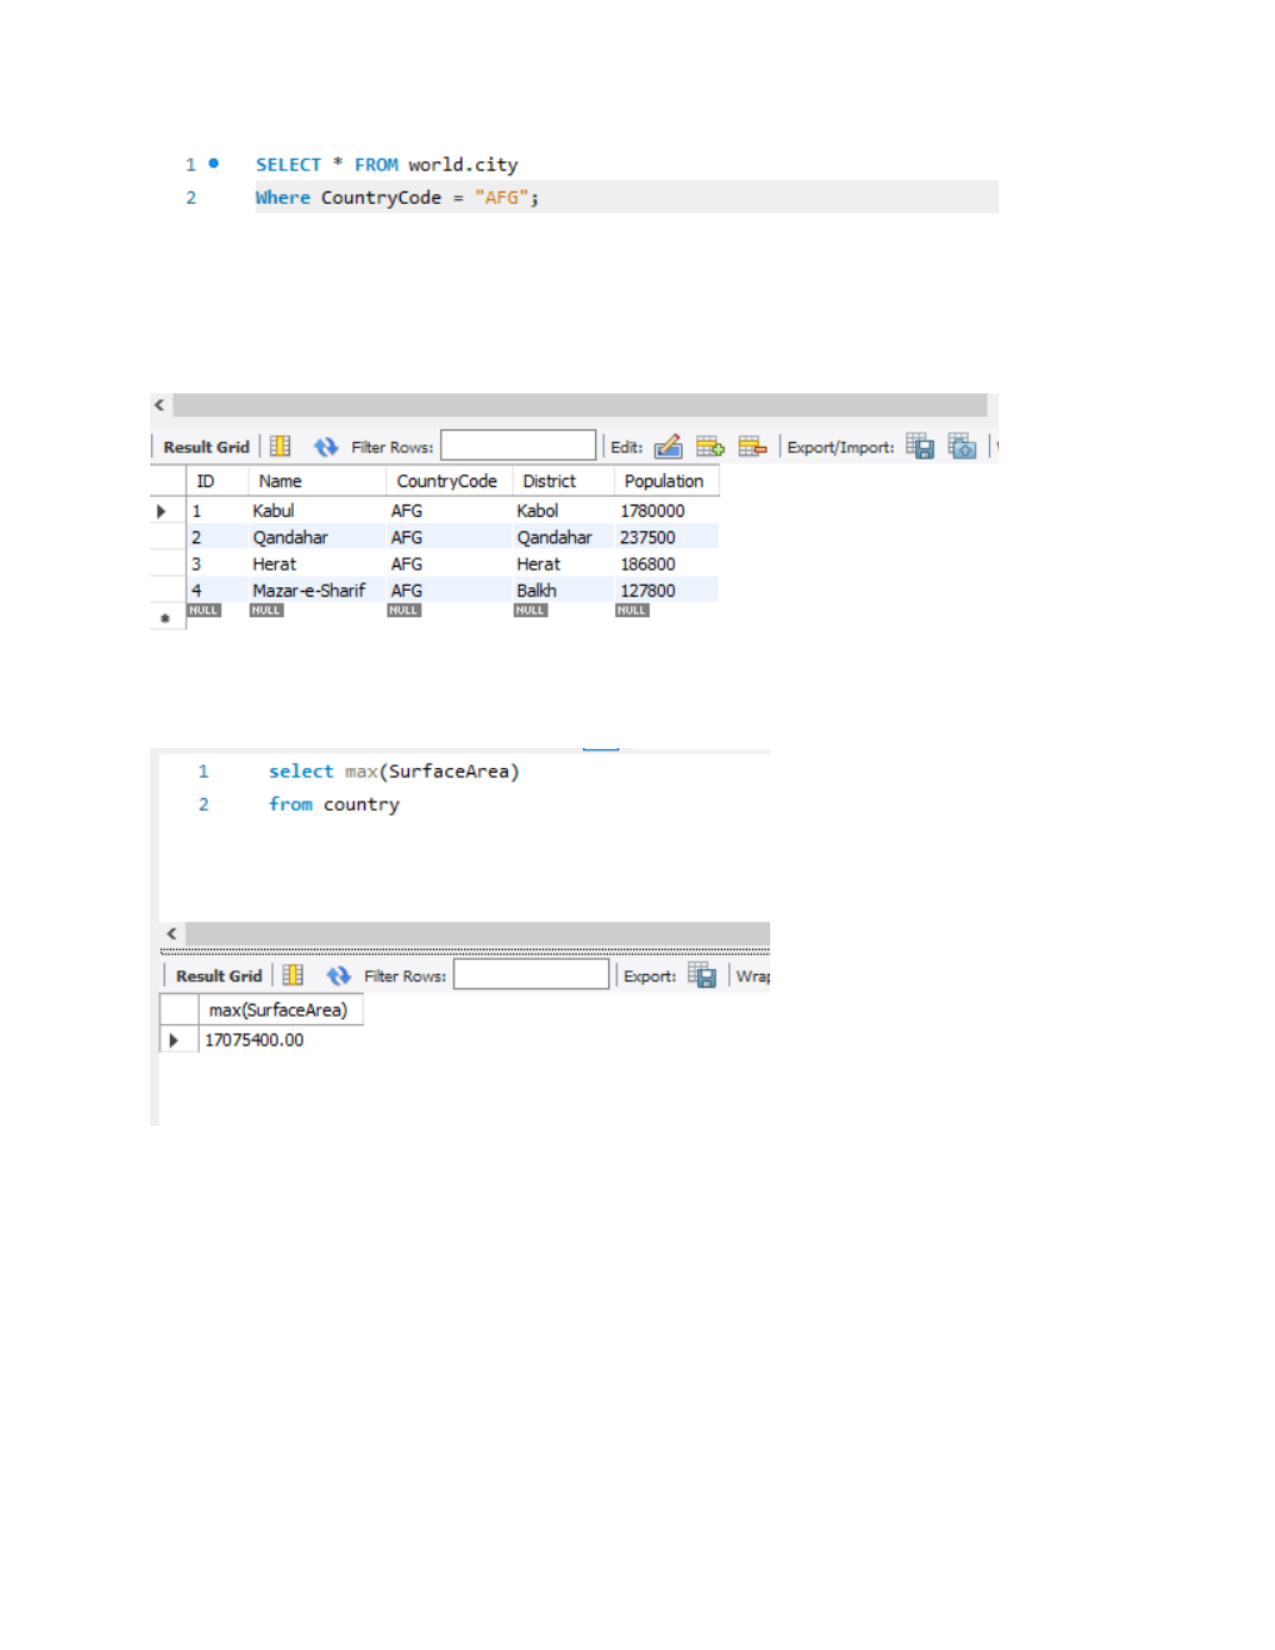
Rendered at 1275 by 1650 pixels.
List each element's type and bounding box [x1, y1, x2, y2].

picture [150, 150, 999, 730]
picture [150, 748, 771, 1126]
